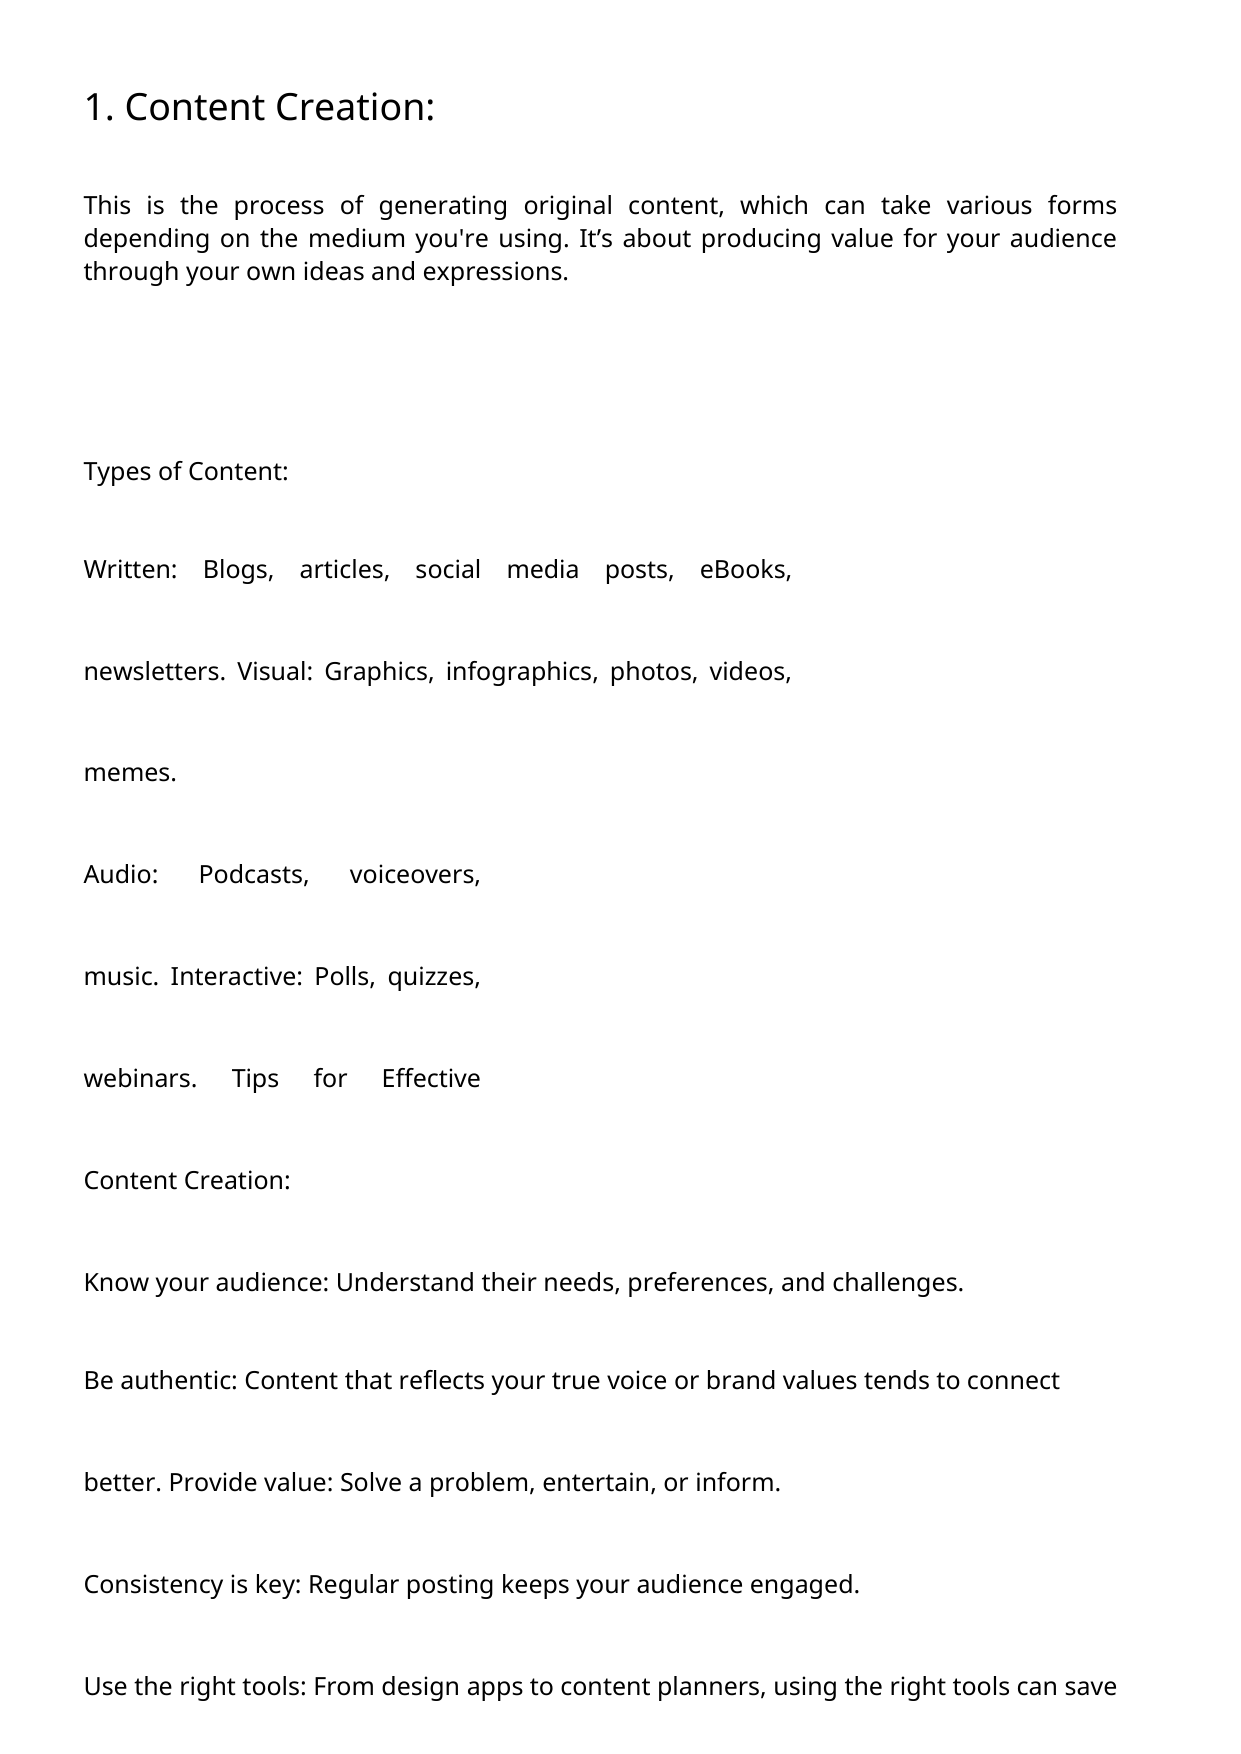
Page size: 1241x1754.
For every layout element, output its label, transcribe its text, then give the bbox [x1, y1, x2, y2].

text Be authentic: Content that reflects your true voice or brand values tends to connect better. Provide value: Solve a problem, entertain, or inform. [83, 1362, 1129, 1498]
text Know your audience: Understand their needs, preferences, and challenges. [83, 1264, 1166, 1299]
text Consistency is key: Regular posting keeps your audience engaged. [83, 1566, 1166, 1600]
text Types of Content: [83, 453, 1166, 488]
text Written: Blogs, articles, social media posts, eBooks, newsletters. Visual: Graphics, infographics, photos, videos, memes. [83, 551, 793, 789]
text Audio: Podcasts, voiceovers, music. Interactive: Polls, quizzes, webinars. Tips for Effective Content Creation: [83, 857, 481, 1196]
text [83, 1669, 1166, 1702]
text This is the process of generating original content, which can take various forms depending on the medium you're using. It’s about producing value for your audience through your own ideas and expressions. [83, 187, 1118, 288]
subtitle Content Creation: [83, 81, 1166, 132]
